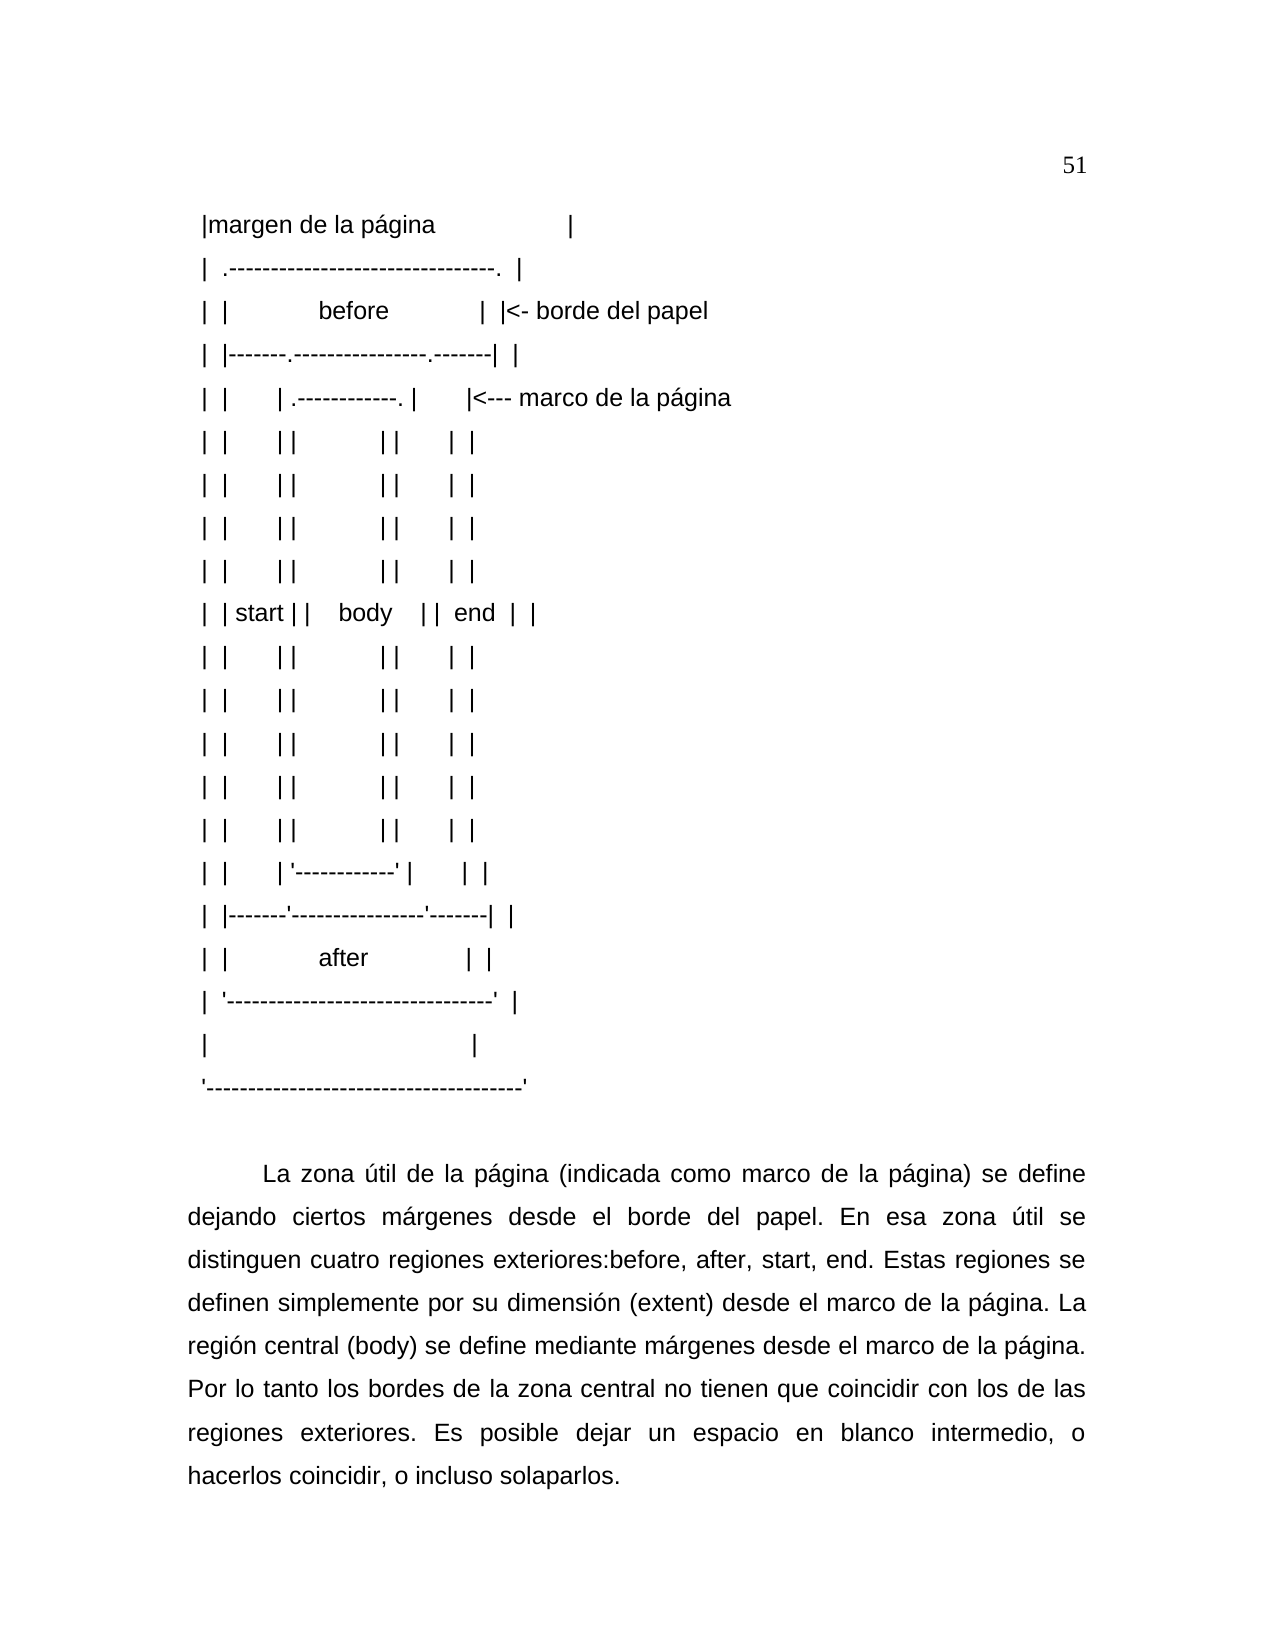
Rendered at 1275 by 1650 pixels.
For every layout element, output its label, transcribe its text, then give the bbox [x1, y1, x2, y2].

text | | [187, 1029, 1087, 1058]
text | |-------.----------------.-------| | [187, 339, 1087, 368]
text | | after | | [187, 943, 1087, 972]
text | | start | | body | | end | | [187, 598, 1087, 627]
text | '--------------------------------' | [187, 986, 1087, 1015]
text | | | | | | | | [187, 771, 1087, 799]
text | | | | | | | | [187, 555, 1087, 584]
text | | before | |<- borde del papel [187, 296, 1087, 325]
text | | | | | | | | [187, 426, 1087, 454]
text | | | | | | | | [187, 727, 1087, 756]
text La zona útil de la página (indicada como marco de la página) se define dejando ciertos márgenes desde el borde del papel. En esa zona útil se distinguen cuatro regiones exteriores:before, after, start, end. Estas regiones se definen simplemente por su dimensión (extent) desde el marco de la página. La región central (body) se define mediante márgenes desde el marco de la página. Por lo tanto los bordes de la zona central no tienen que coincidir con los de las regiones exteriores. Es posible dejar un espacio en blanco intermedio, o hacerlos coincidir, o incluso solaparlos. [187, 1159, 1087, 1489]
text | |-------'----------------'-------| | [187, 900, 1087, 929]
text | | | .------------. | |<--- marco de la página [187, 382, 1087, 411]
text | | | | | | | | [187, 641, 1087, 670]
text | | | | | | | | [187, 814, 1087, 842]
text | | | | | | | | [187, 469, 1087, 497]
text |margen de la página | [187, 210, 1087, 239]
text | .--------------------------------. | [187, 253, 1087, 282]
text | | | | | | | | [187, 684, 1087, 713]
text | | | | | | | | [187, 512, 1087, 541]
text '--------------------------------------' [187, 1072, 1087, 1101]
text | | | '------------' | | | [187, 857, 1087, 886]
